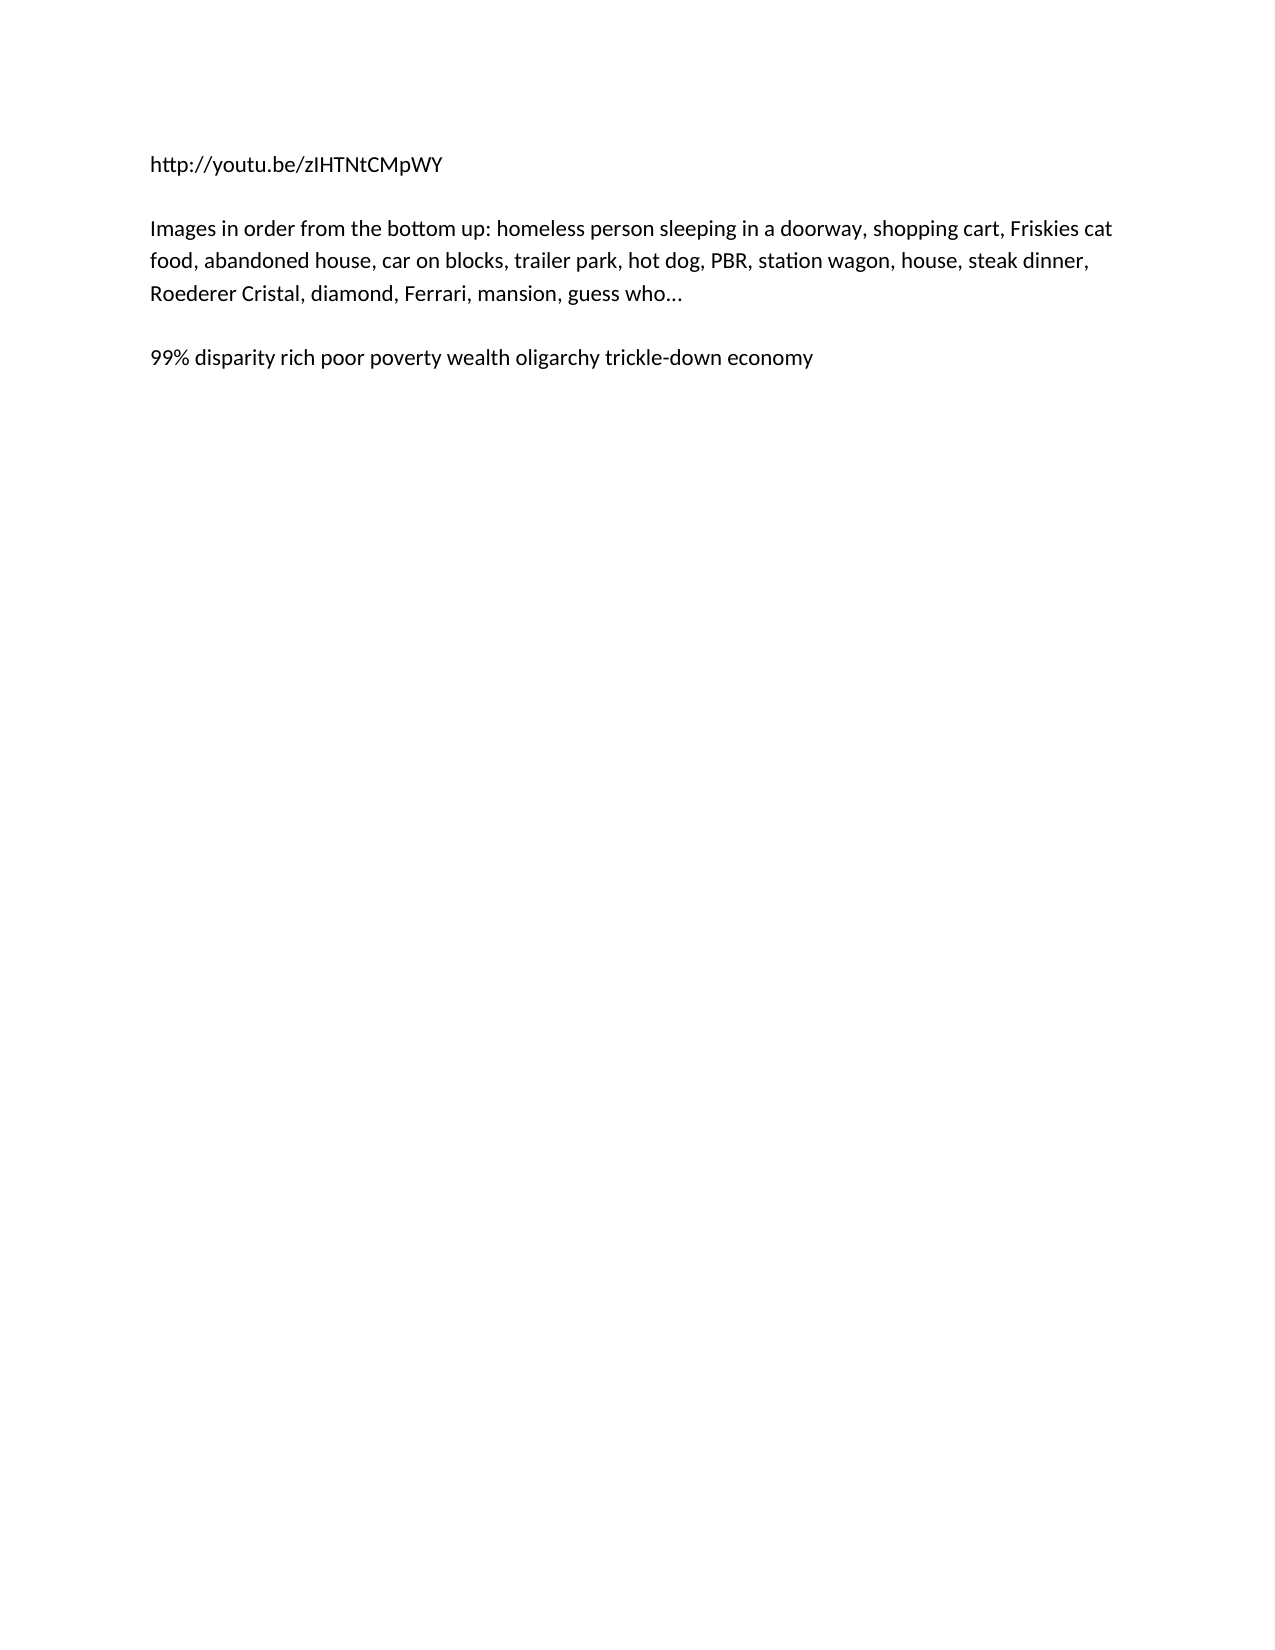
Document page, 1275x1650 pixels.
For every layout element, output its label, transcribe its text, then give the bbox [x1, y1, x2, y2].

text Images in order from the bottom up: homeless person sleeping in a doorway, shopping cart, Friskies cat food, abandoned house, car on blocks, trailer park, hot dog, PBR, station wagon, house, steak dinner, Roederer Cristal, diamond, Ferrari, mansion, guess who... [150, 214, 1125, 307]
text http://youtu.be/zIHTNtCMpWY [150, 150, 1125, 178]
text 99% disparity rich poor poverty wealth oligarchy trickle-down economy [150, 343, 1125, 371]
